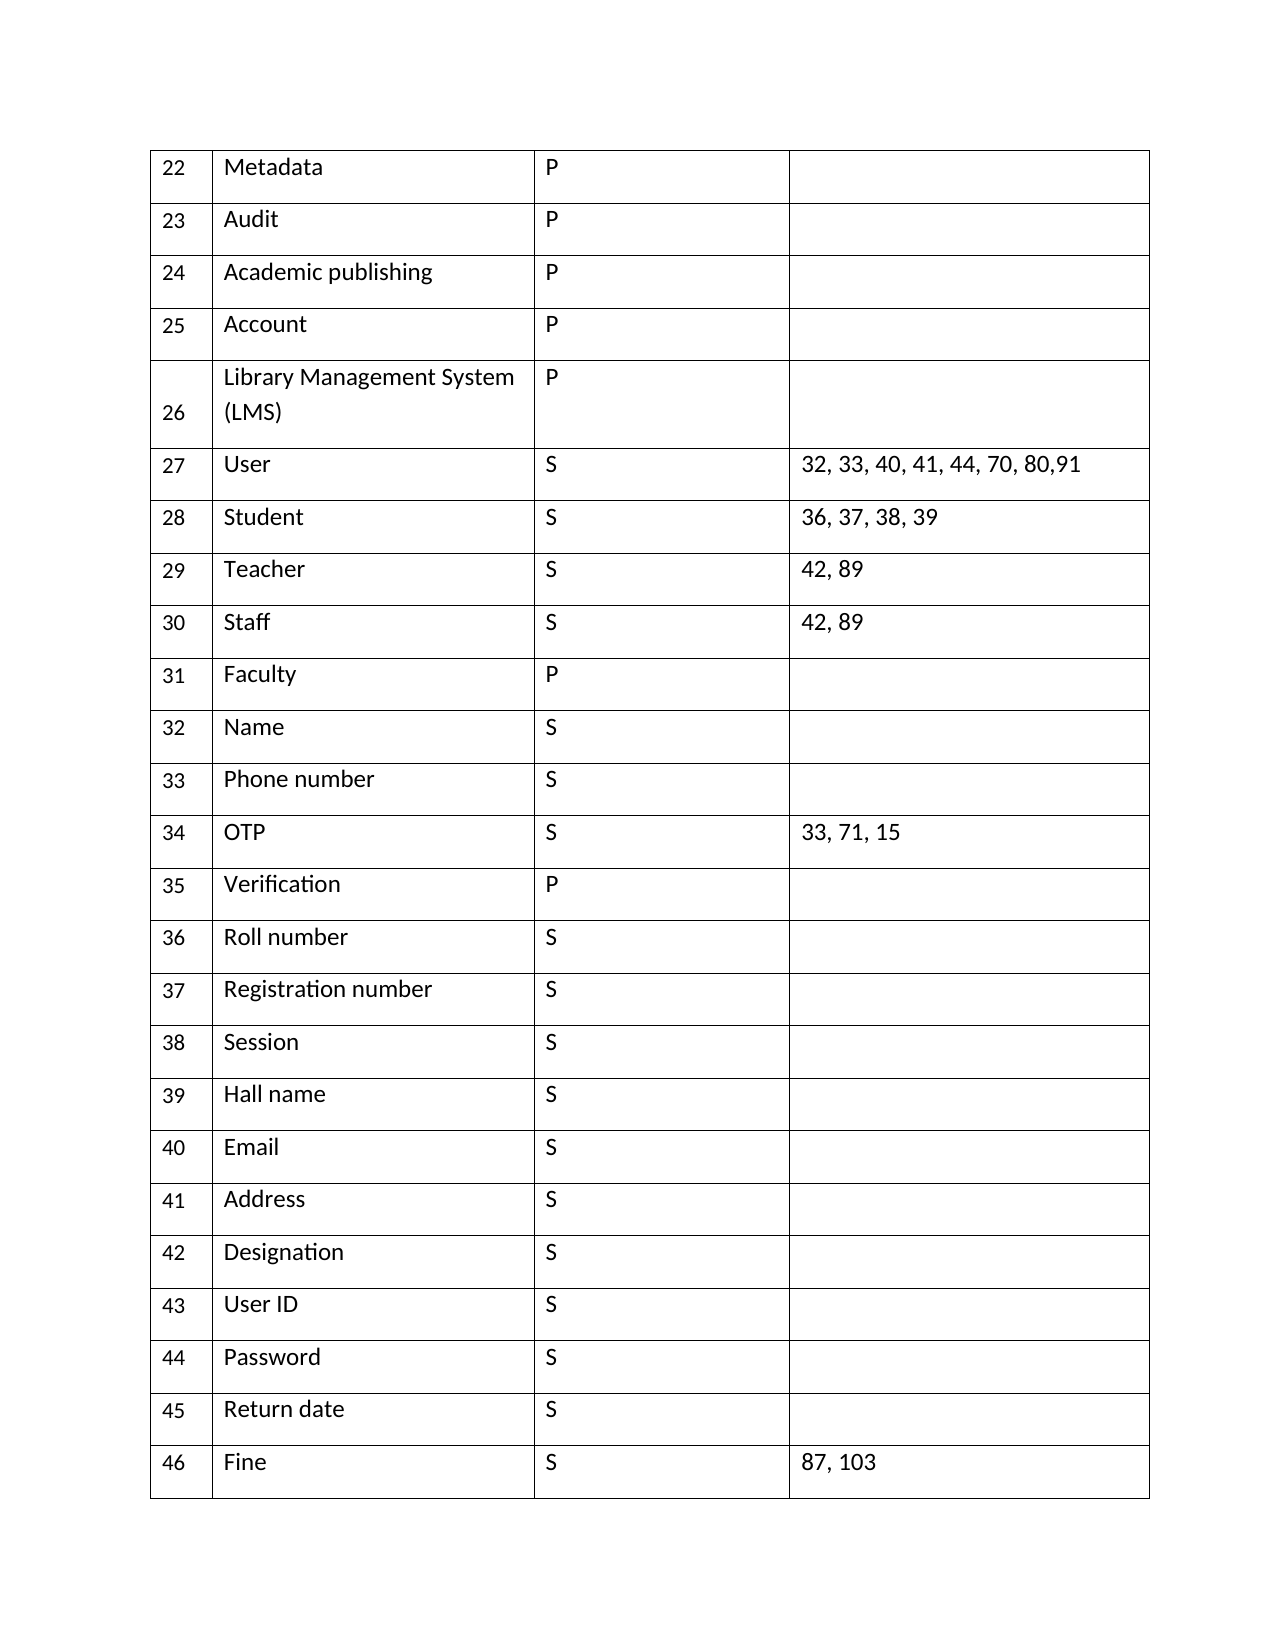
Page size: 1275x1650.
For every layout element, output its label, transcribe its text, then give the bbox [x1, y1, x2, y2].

table_cell S [535, 1131, 789, 1182]
table_cell P [535, 309, 789, 360]
table_cell Staff [213, 606, 534, 657]
table_cell Roll number [213, 921, 534, 972]
table_cell [790, 256, 1149, 307]
table_cell S [535, 1446, 789, 1497]
table_cell 36 [151, 921, 212, 972]
table_cell 87, 103 [790, 1446, 1149, 1497]
table_cell [790, 309, 1149, 360]
table_cell Registration number [213, 974, 534, 1025]
table_cell P [535, 204, 789, 255]
table_cell [790, 711, 1149, 762]
table_cell S [535, 1079, 789, 1130]
table_cell 36, 37, 38, 39 [790, 501, 1149, 552]
table_cell 41 [151, 1184, 212, 1235]
table_cell S [535, 449, 789, 500]
table_cell [790, 1236, 1149, 1287]
table_cell 22 [151, 151, 212, 202]
table_cell Audit [213, 204, 534, 255]
table_cell 33 [151, 764, 212, 815]
table_cell User ID [213, 1289, 534, 1340]
table_cell 28 [151, 501, 212, 552]
table_cell 45 [151, 1394, 212, 1445]
table_cell [790, 659, 1149, 710]
table_cell 46 [151, 1446, 212, 1497]
table_cell S [535, 711, 789, 762]
table_cell S [535, 606, 789, 657]
table_cell Fine [213, 1446, 534, 1497]
table_cell P [535, 659, 789, 710]
table_cell P [535, 151, 789, 202]
table_cell [790, 974, 1149, 1025]
table_cell Teacher [213, 554, 534, 605]
table_cell S [535, 1289, 789, 1340]
table_cell Designation [213, 1236, 534, 1287]
table_cell 29 [151, 554, 212, 605]
table_cell Verification [213, 869, 534, 920]
table_cell S [535, 1394, 789, 1445]
table_cell 44 [151, 1341, 212, 1392]
table_cell P [535, 361, 789, 447]
table_cell [790, 1289, 1149, 1340]
table_cell 35 [151, 869, 212, 920]
table_cell 30 [151, 606, 212, 657]
table_cell 42 [151, 1236, 212, 1287]
table_cell 32 [151, 711, 212, 762]
table_cell [790, 921, 1149, 972]
table_cell 42, 89 [790, 554, 1149, 605]
table_cell [790, 1026, 1149, 1077]
table_cell [790, 204, 1149, 255]
table_cell 27 [151, 449, 212, 500]
table_cell Session [213, 1026, 534, 1077]
table_cell S [535, 1026, 789, 1077]
table_cell 39 [151, 1079, 212, 1130]
table_cell Phone number [213, 764, 534, 815]
table_cell [790, 869, 1149, 920]
table_cell Library Management System (LMS) [213, 361, 534, 447]
table_cell 33, 71, 15 [790, 816, 1149, 867]
table_cell Address [213, 1184, 534, 1235]
table_cell Name [213, 711, 534, 762]
table_cell Email [213, 1131, 534, 1182]
table_cell 31 [151, 659, 212, 710]
table_cell 26 [151, 361, 212, 447]
table_cell 40 [151, 1131, 212, 1182]
table_cell S [535, 501, 789, 552]
table_cell Hall name [213, 1079, 534, 1130]
table_cell Password [213, 1341, 534, 1392]
table_cell S [535, 1341, 789, 1392]
table_cell Academic publishing [213, 256, 534, 307]
table_cell 38 [151, 1026, 212, 1077]
table_cell S [535, 1236, 789, 1287]
table_cell [790, 764, 1149, 815]
table_cell S [535, 921, 789, 972]
table_cell 24 [151, 256, 212, 307]
table_cell 37 [151, 974, 212, 1025]
table_cell [790, 151, 1149, 202]
table_cell 34 [151, 816, 212, 867]
table_cell 42, 89 [790, 606, 1149, 657]
table_cell User [213, 449, 534, 500]
table_cell P [535, 256, 789, 307]
table_cell P [535, 869, 789, 920]
table_cell 32, 33, 40, 41, 44, 70, 80,91 [790, 449, 1149, 500]
table_cell 25 [151, 309, 212, 360]
table_cell S [535, 554, 789, 605]
table_cell Faculty [213, 659, 534, 710]
table_cell OTP [213, 816, 534, 867]
table_cell S [535, 974, 789, 1025]
table_cell [790, 361, 1149, 447]
table_cell 23 [151, 204, 212, 255]
table_cell S [535, 816, 789, 867]
table_cell [790, 1184, 1149, 1235]
table_cell [790, 1394, 1149, 1445]
table_cell [790, 1079, 1149, 1130]
table_cell Metadata [213, 151, 534, 202]
table_cell [790, 1341, 1149, 1392]
table_cell S [535, 764, 789, 815]
table_cell [790, 1131, 1149, 1182]
table_cell Return date [213, 1394, 534, 1445]
table_cell S [535, 1184, 789, 1235]
table_cell Student [213, 501, 534, 552]
table_cell Account [213, 309, 534, 360]
table_cell 43 [151, 1289, 212, 1340]
